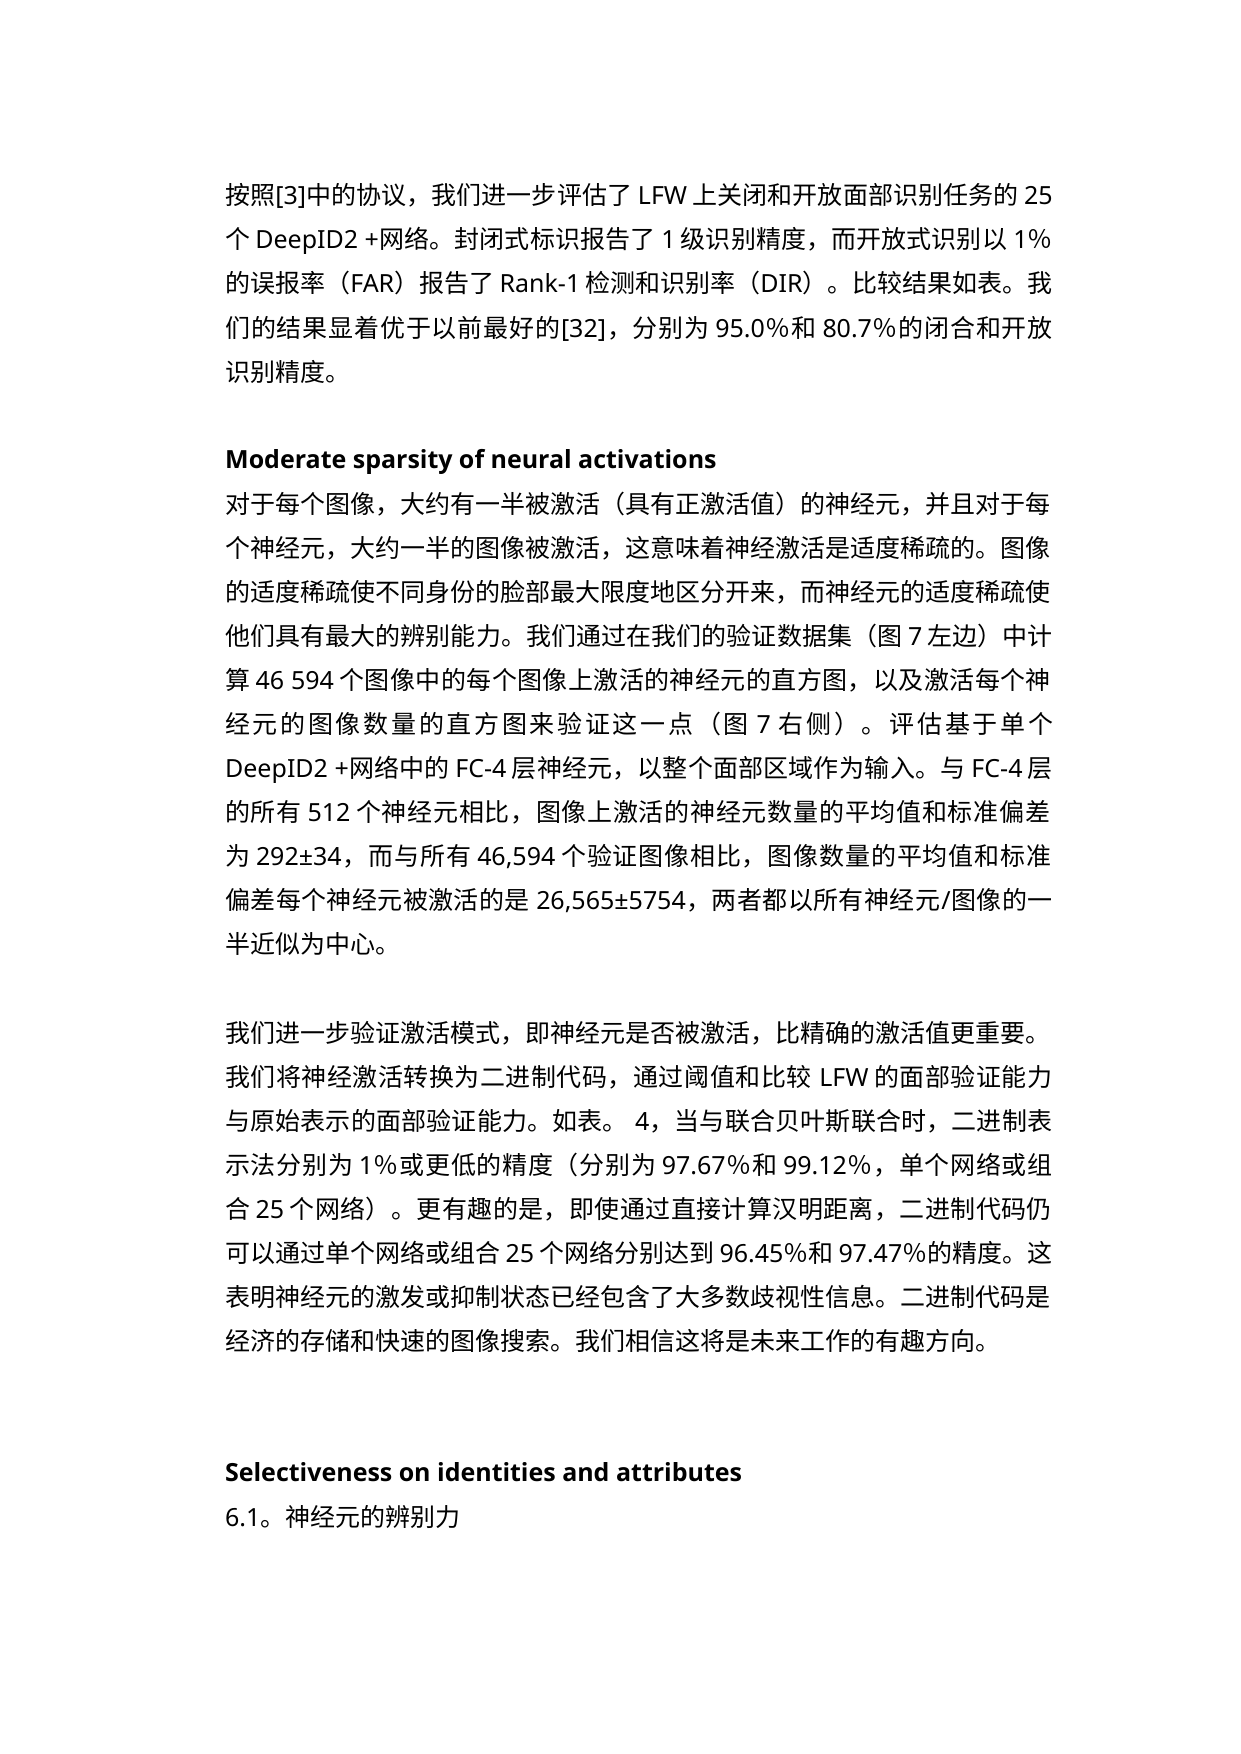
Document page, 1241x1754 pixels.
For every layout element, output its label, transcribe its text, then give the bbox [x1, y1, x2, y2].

text Moderate sparsity of neural activations [225, 436, 1053, 480]
text 6.1。神经元的辨别力 [225, 1494, 1053, 1538]
text Selectiveness on identities and attributes [225, 1450, 1053, 1494]
text 我们进一步验证激活模式，即神经元是否被激活，比精确的激活值更重要。我们将神经激活转换为二进制代码，通过阈值和比较LFW的面部验证能力与原始表示的面部验证能力。如表。 4，当与联合贝叶斯联合时，二进制表示法分别为1％或更低的精度（分别为97.67％和99.12％，单个网络或组合25个网络）。更有趣的是，即使通过直接计算汉明距离，二进制代码仍可以通过单个网络或组合25个网络分别达到96.45％和97.47％的精度。这表明神经元的激发或抑制状态已经包含了大多数歧视性信息。二进制代码是经济的存储和快速的图像搜索。我们相信这将是未来工作的有趣方向。 [225, 1009, 1053, 1362]
text 对于每个图像，大约有一半被激活（具有正激活值）的神经元，并且对于每个神经元，大约一半的图像被激活，这意味着神经激活是适度稀疏的。图像的适度稀疏使不同身份的脸部最大限度地区分开来，而神经元的适度稀疏使他们具有最大的辨别能力。我们通过在我们的验证数据集（图7左边）中计算46 594个图像中的每个图像上激活的神经元的直方图，以及激活每个神经元的图像数量的直方图来验证这一点（图7右侧）。评估基于单个DeepID2 +网络中的FC-4层神经元，以整个面部区域作为输入。与FC-4层的所有512个神经元相比，图像上激活的神经元数量的平均值和标准偏差为292±34，而与所有46,594个验证图像相比，图像数量的平均值和标准偏差每个神经元被激活的是26,565±5754，两者都以所有神经元/图像的一半近似为中心。 [225, 480, 1053, 965]
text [225, 172, 1053, 392]
